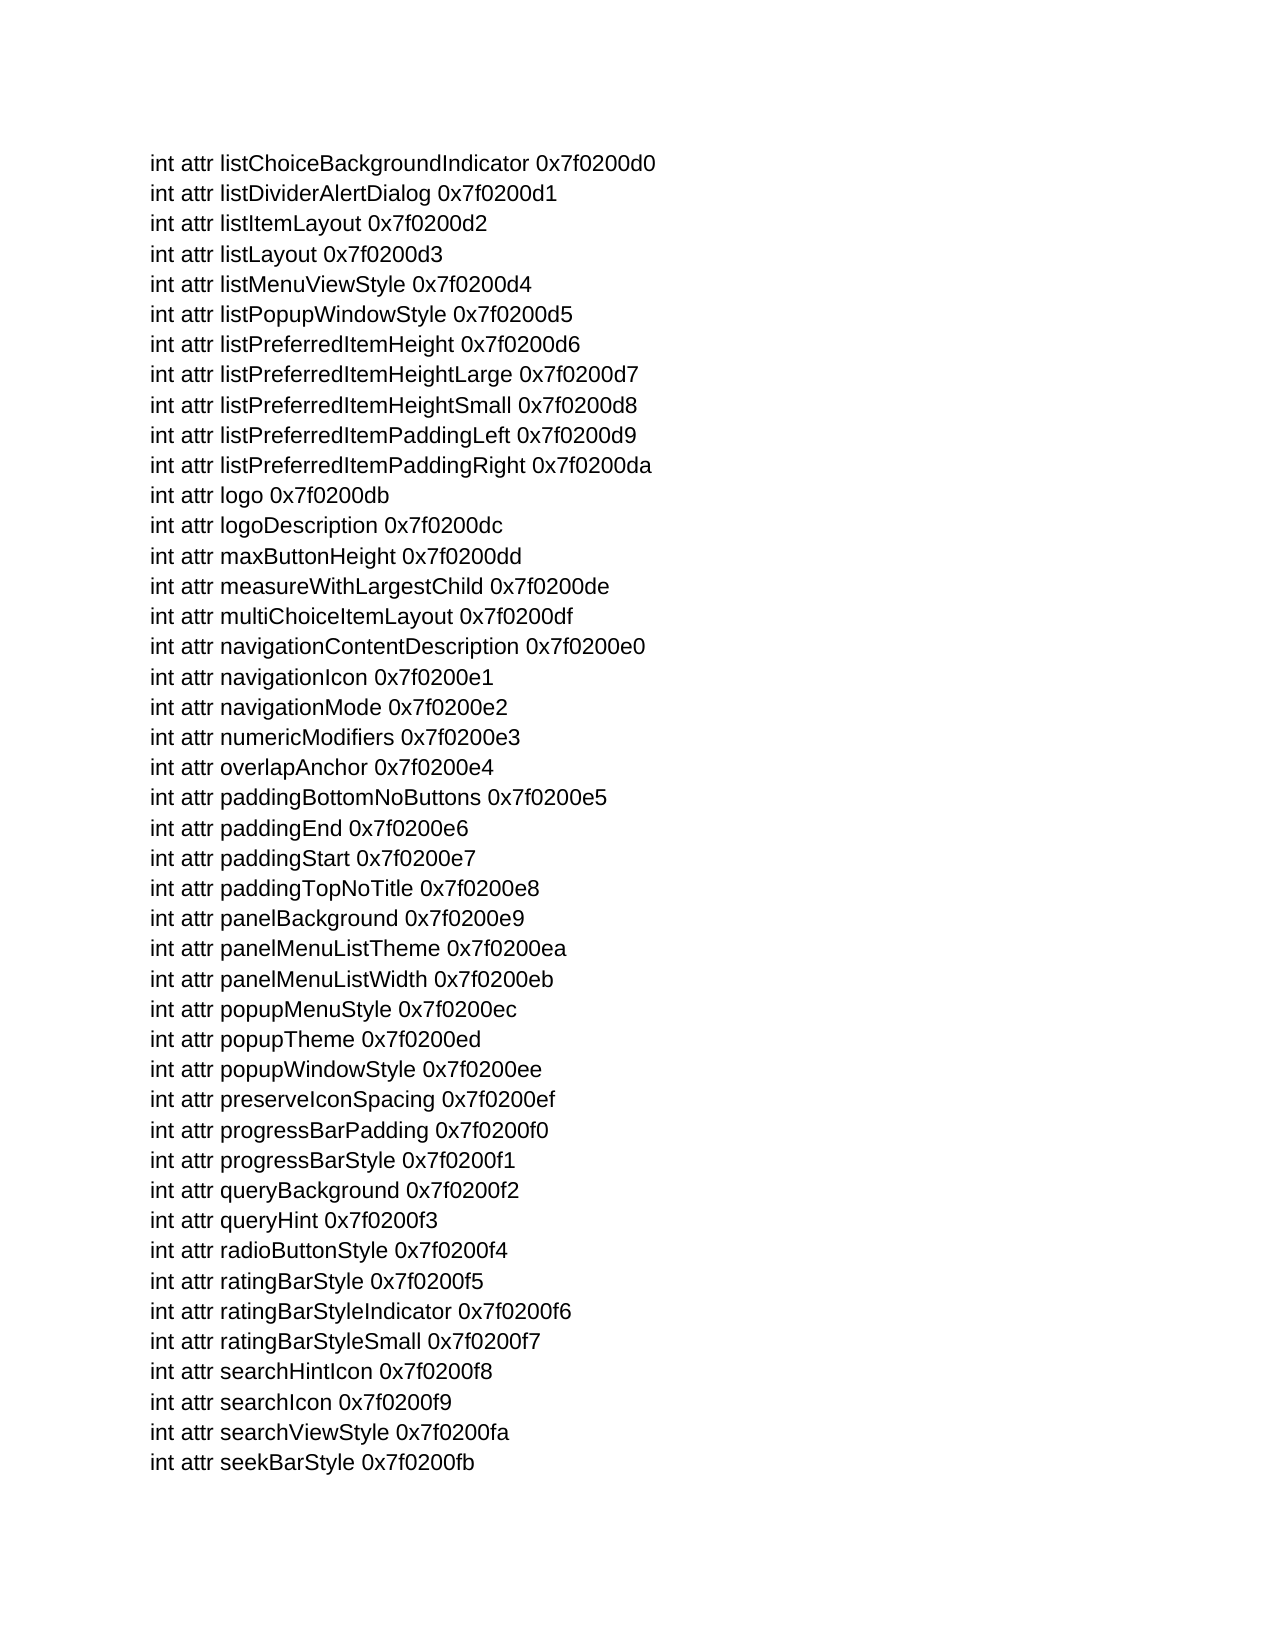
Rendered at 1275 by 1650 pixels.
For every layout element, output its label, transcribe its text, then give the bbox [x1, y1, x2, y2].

text int attr searchViewStyle 0x7f0200fa [150, 1419, 1125, 1445]
text int attr maxButtonHeight 0x7f0200dd [150, 543, 1125, 569]
text int attr paddingStart 0x7f0200e7 [150, 845, 1125, 871]
text int attr navigationContentDescription 0x7f0200e0 [150, 633, 1125, 660]
text int attr listLayout 0x7f0200d3 [150, 241, 1125, 267]
text int attr listItemLayout 0x7f0200d2 [150, 210, 1125, 237]
text int attr progressBarPadding 0x7f0200f0 [150, 1117, 1125, 1143]
text int attr listMenuViewStyle 0x7f0200d4 [150, 271, 1125, 297]
text int attr paddingBottomNoButtons 0x7f0200e5 [150, 784, 1125, 811]
text int attr queryHint 0x7f0200f3 [150, 1207, 1125, 1234]
text int attr listDividerAlertDialog 0x7f0200d1 [150, 180, 1125, 207]
text int attr popupMenuStyle 0x7f0200ec [150, 996, 1125, 1022]
text int attr ratingBarStyleIndicator 0x7f0200f6 [150, 1298, 1125, 1324]
text int attr panelMenuListWidth 0x7f0200eb [150, 966, 1125, 992]
text int attr popupWindowStyle 0x7f0200ee [150, 1056, 1125, 1083]
text int attr seekBarStyle 0x7f0200fb [150, 1449, 1125, 1475]
text int attr panelMenuListTheme 0x7f0200ea [150, 935, 1125, 962]
text int attr progressBarStyle 0x7f0200f1 [150, 1147, 1125, 1173]
text int attr listPreferredItemHeightSmall 0x7f0200d8 [150, 392, 1125, 418]
text int attr navigationMode 0x7f0200e2 [150, 694, 1125, 720]
text int attr listPopupWindowStyle 0x7f0200d5 [150, 301, 1125, 327]
text int attr numericModifiers 0x7f0200e3 [150, 724, 1125, 750]
text int attr popupTheme 0x7f0200ed [150, 1026, 1125, 1052]
text int attr radioButtonStyle 0x7f0200f4 [150, 1237, 1125, 1264]
text int attr searchIcon 0x7f0200f9 [150, 1388, 1125, 1415]
text int attr logo 0x7f0200db [150, 482, 1125, 509]
text int attr navigationIcon 0x7f0200e1 [150, 663, 1125, 690]
text int attr overlapAnchor 0x7f0200e4 [150, 754, 1125, 781]
text int attr ratingBarStyleSmall 0x7f0200f7 [150, 1328, 1125, 1354]
text int attr listPreferredItemPaddingLeft 0x7f0200d9 [150, 422, 1125, 448]
text int attr panelBackground 0x7f0200e9 [150, 905, 1125, 932]
text int attr measureWithLargestChild 0x7f0200de [150, 573, 1125, 599]
text int attr queryBackground 0x7f0200f2 [150, 1177, 1125, 1203]
text int attr preserveIconSpacing 0x7f0200ef [150, 1086, 1125, 1113]
text int attr ratingBarStyle 0x7f0200f5 [150, 1268, 1125, 1294]
text int attr listChoiceBackgroundIndicator 0x7f0200d0 [150, 150, 1125, 176]
text int attr logoDescription 0x7f0200dc [150, 512, 1125, 539]
text int attr multiChoiceItemLayout 0x7f0200df [150, 603, 1125, 629]
text int attr paddingTopNoTitle 0x7f0200e8 [150, 875, 1125, 901]
text int attr listPreferredItemHeightLarge 0x7f0200d7 [150, 361, 1125, 388]
text int attr searchHintIcon 0x7f0200f8 [150, 1358, 1125, 1385]
text int attr paddingEnd 0x7f0200e6 [150, 814, 1125, 841]
text int attr listPreferredItemPaddingRight 0x7f0200da [150, 452, 1125, 478]
text int attr listPreferredItemHeight 0x7f0200d6 [150, 331, 1125, 358]
